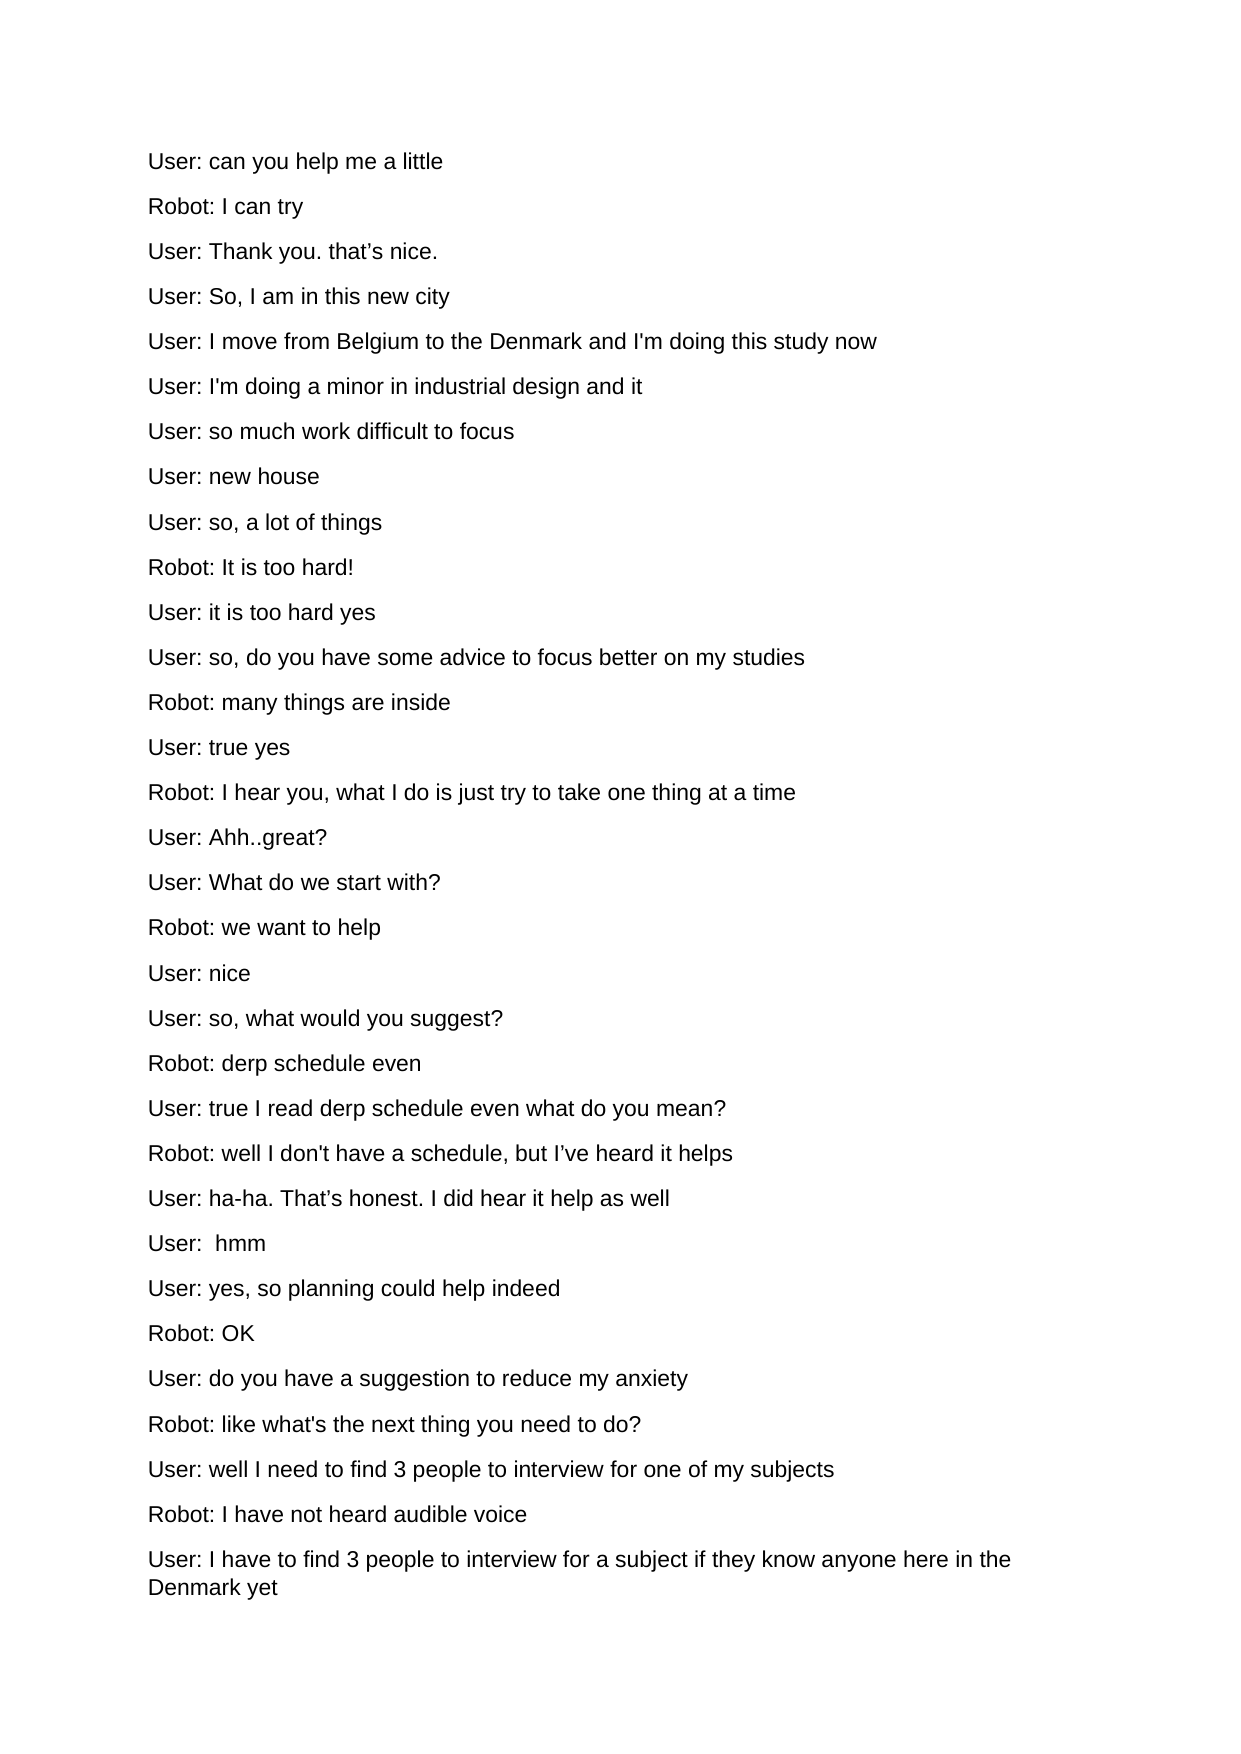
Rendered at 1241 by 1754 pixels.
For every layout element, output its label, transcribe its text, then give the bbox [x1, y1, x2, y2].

text User: so, do you have some advice to focus better on my studies [148, 644, 1093, 670]
text User: true yes [148, 734, 1093, 760]
text Robot: I hear you, what I do is just try to take one thing at a time [148, 779, 1093, 805]
text User: I'm doing a minor in industrial design and it [148, 373, 1093, 399]
text Robot: well I don't have a schedule, but I’ve heard it helps [148, 1140, 1093, 1166]
text User: can you help me a little [148, 148, 1093, 174]
text User: well I need to find 3 people to interview for one of my subjects [148, 1456, 1093, 1482]
text User: Ahh..great? [148, 824, 1093, 851]
text User: I have to find 3 people to interview for a subject if they know anyone here in the Denmark yet [148, 1546, 1093, 1601]
text User: hmm [148, 1230, 1093, 1256]
text Robot: we want to help [148, 914, 1093, 941]
text Robot: derp schedule even [148, 1050, 1093, 1076]
text User: So, I am in this new city [148, 283, 1093, 309]
text Robot: It is too hard! [148, 553, 1093, 580]
text Robot: OK [148, 1320, 1093, 1347]
text User: it is too hard yes [148, 599, 1093, 625]
text Robot: I can try [148, 193, 1093, 219]
text User: yes, so planning could help indeed [148, 1275, 1093, 1302]
text User: true I read derp schedule even what do you mean? [148, 1095, 1093, 1121]
text Robot: many things are inside [148, 689, 1093, 715]
text Robot: like what's the next thing you need to do? [148, 1411, 1093, 1437]
text User: so, what would you suggest? [148, 1004, 1093, 1031]
text User: new house [148, 463, 1093, 490]
text User: I move from Belgium to the Denmark and I'm doing this study now [148, 328, 1093, 354]
text User: Thank you. that’s nice. [148, 238, 1093, 264]
text User: What do we start with? [148, 869, 1093, 896]
text User: ha-ha. That’s honest. I did hear it help as well [148, 1185, 1093, 1211]
text User: so, a lot of things [148, 508, 1093, 535]
text Robot: I have not heard audible voice [148, 1501, 1093, 1527]
text User: do you have a suggestion to reduce my anxiety [148, 1365, 1093, 1392]
text User: so much work difficult to focus [148, 418, 1093, 444]
text User: nice [148, 959, 1093, 986]
